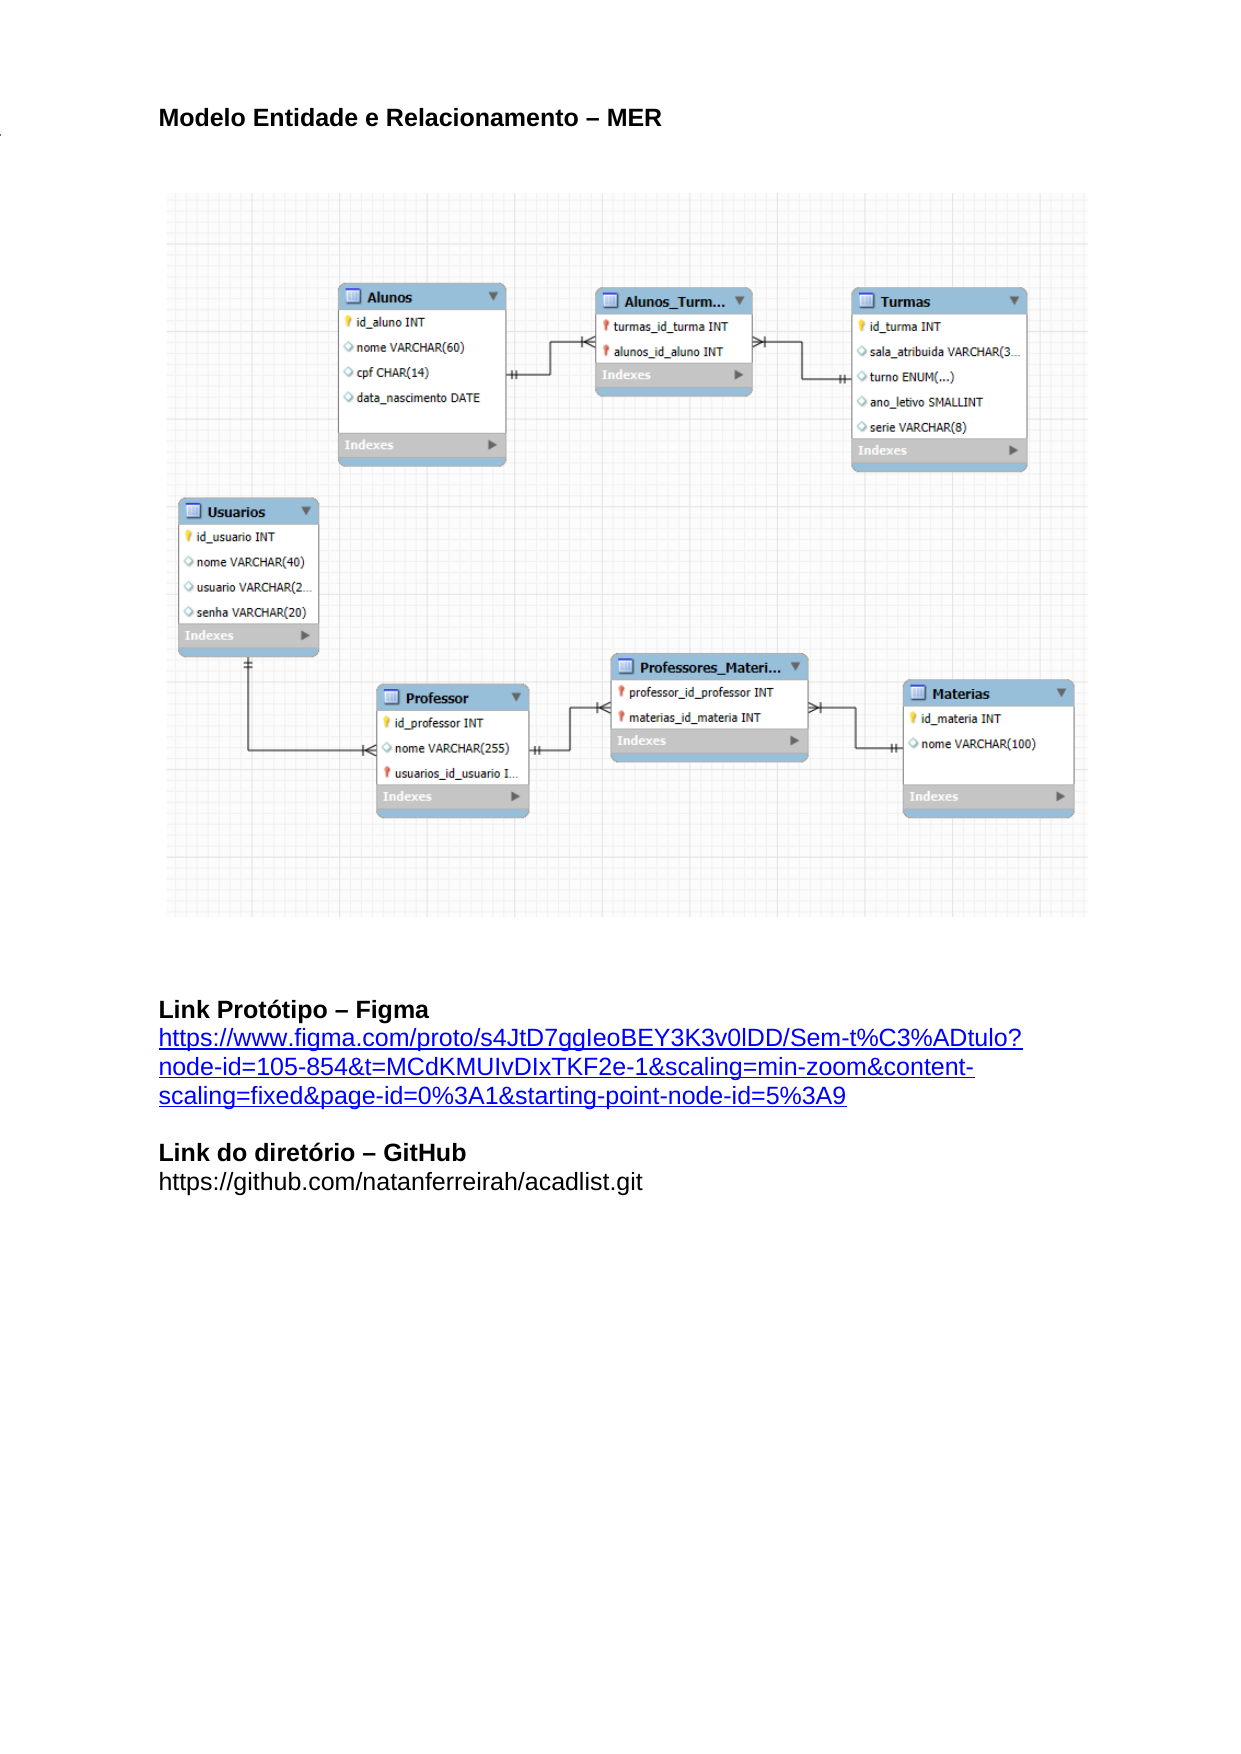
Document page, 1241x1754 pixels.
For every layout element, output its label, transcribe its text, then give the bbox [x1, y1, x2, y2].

text https://github.com/natanferreirah/acadlist.git [158, 1167, 1082, 1196]
text Modelo Entidade e Relacionamento – MER [158, 103, 1058, 132]
text https://www.figma.com/proto/s4JtD7ggIeoBEY3K3v0lDD/Sem-t%C3%ADtulo?node-id=105-854&t=MCdKMUIvDIxTKF2e-1&scaling=min-zoom&content-scaling=fixed&page-id=0%3A1&starting-point-node-id=5%3A9 [158, 1023, 1058, 1110]
text Link do diretório – GitHub [158, 1138, 1058, 1167]
picture [165, 193, 1087, 915]
text Link Protótipo – Figma [158, 995, 1058, 1023]
